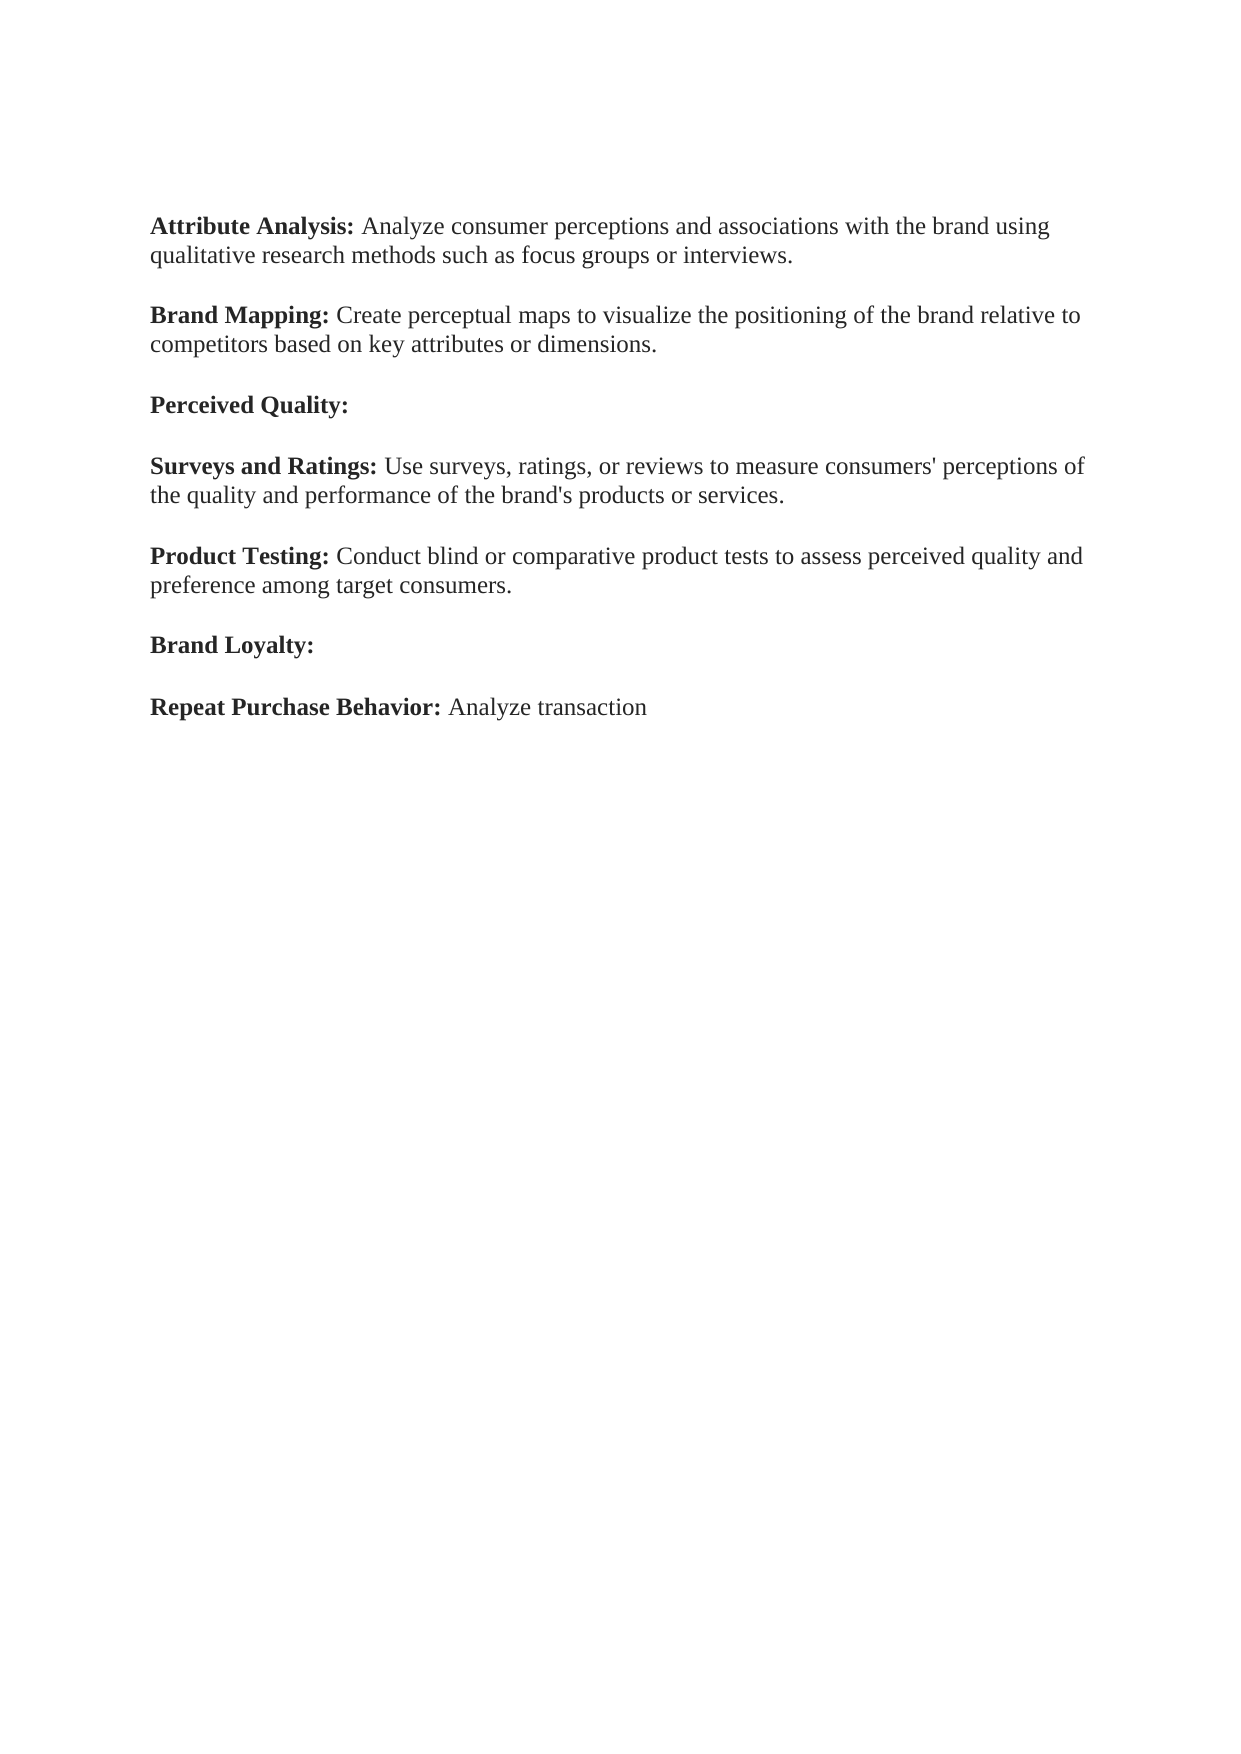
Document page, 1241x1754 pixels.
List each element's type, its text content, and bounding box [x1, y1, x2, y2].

text Product Testing: Conduct blind or comparative product tests to assess perceived quality and preference among target consumers. [150, 541, 1090, 598]
text Surveys and Ratings: Use surveys, ratings, or reviews to measure consumers' perceptions of the quality and performance of the brand's products or services. [150, 451, 1090, 509]
text Brand Mapping: Create perceptual maps to visualize the positioning of the brand relative to competitors based on key attributes or dimensions. [150, 301, 1090, 358]
text Perceived Quality: [150, 390, 1090, 419]
text Attribute Analysis: Analyze consumer perceptions and associations with the brand using qualitative research methods such as focus groups or interviews. [150, 211, 1090, 268]
text Brand Loyalty: [150, 631, 1090, 659]
text Repeat Purchase Behavior: Analyze transaction [150, 692, 1090, 720]
